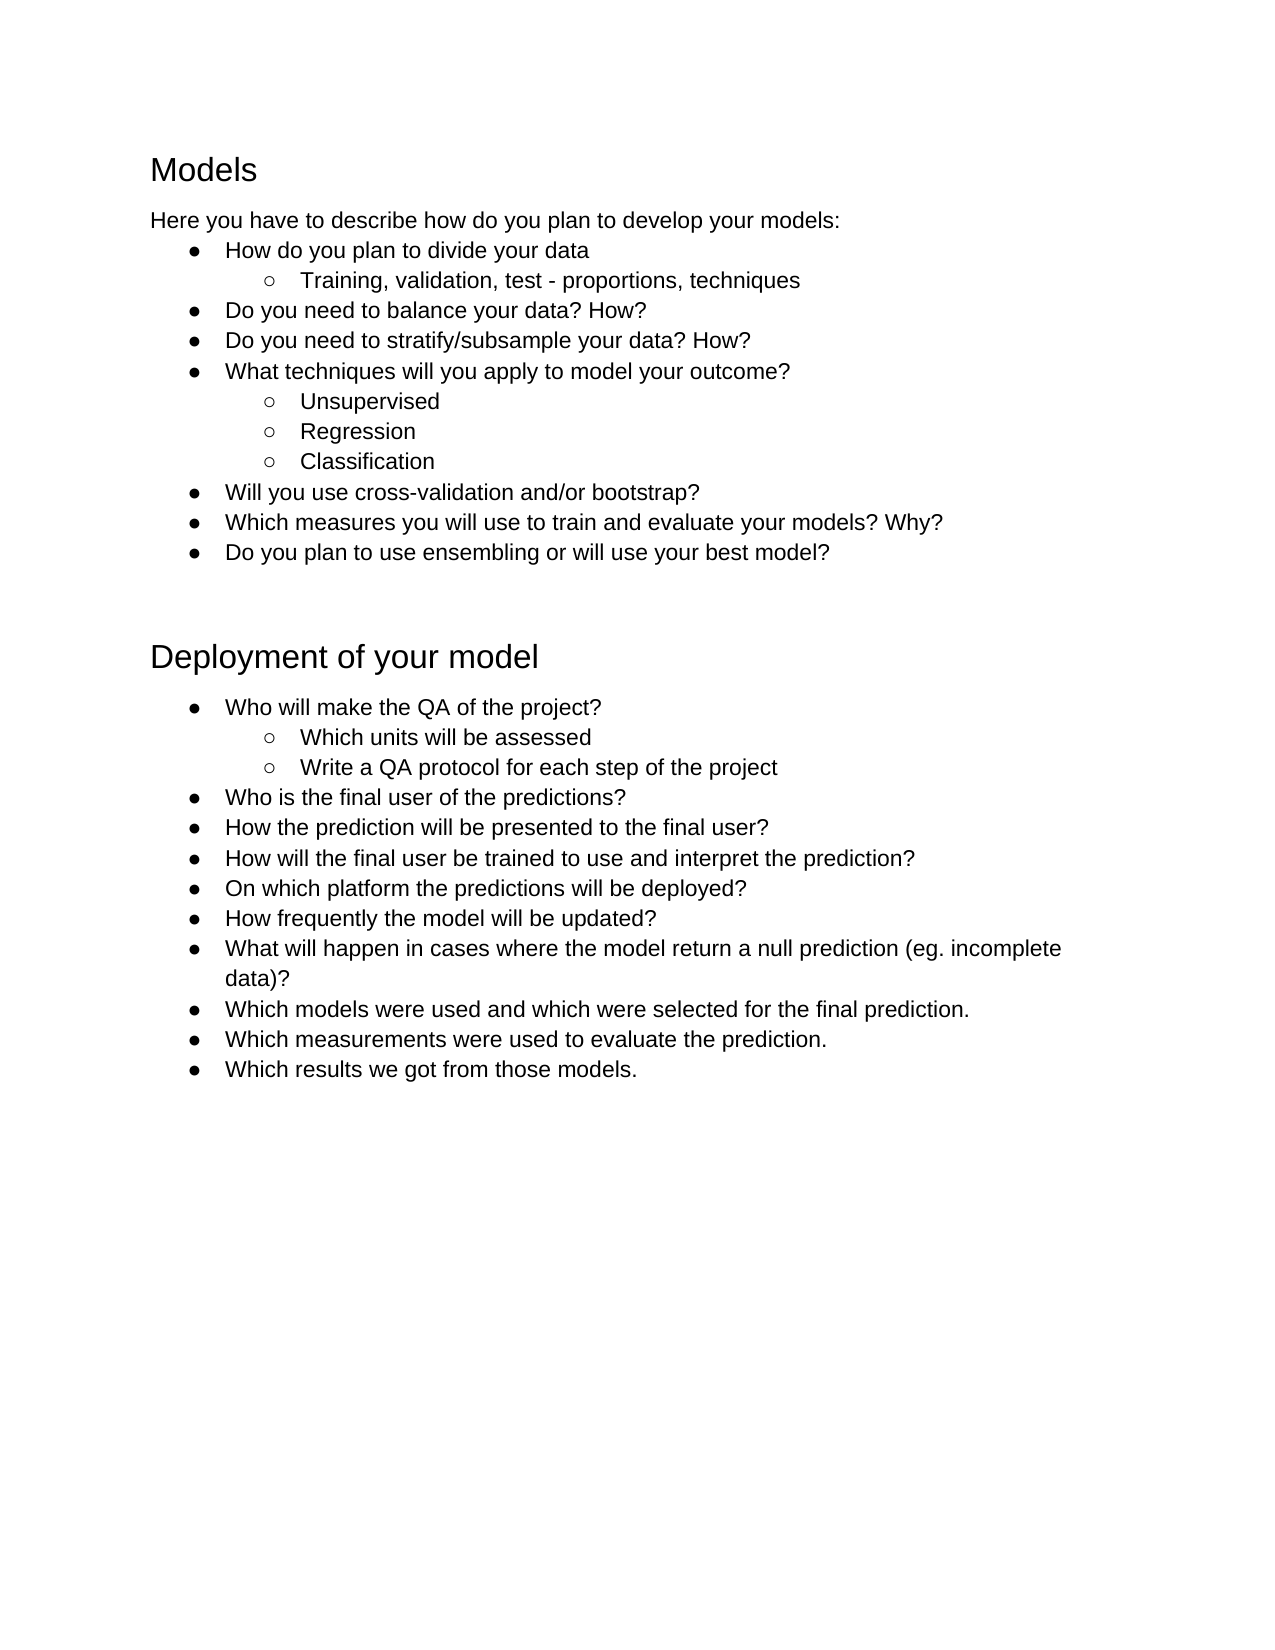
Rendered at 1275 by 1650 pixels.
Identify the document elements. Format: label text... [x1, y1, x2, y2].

list Do you need to stratify/subsample your data? How? [187, 327, 1125, 354]
subtitle Models [150, 150, 1125, 188]
list Do you need to balance your data? How? [187, 297, 1125, 324]
list How frequently the model will be updated? [187, 905, 1125, 931]
list Training, validation, test - proportions, techniques [262, 267, 1125, 293]
list On which platform the predictions will be deployed? [187, 875, 1125, 901]
list Which measures you will use to train and evaluate your models? Why? [187, 509, 1125, 535]
list How the prediction will be presented to the final user? [187, 814, 1125, 841]
list Will you use cross-validation and/or bootstrap? [187, 478, 1125, 505]
list What techniques will you apply to model your outcome? [187, 358, 1125, 384]
list Do you plan to use ensembling or will use your best model? [187, 539, 1125, 565]
list How will the final user be trained to use and interpret the prediction? [187, 844, 1125, 871]
subtitle Deployment of your model [150, 637, 1125, 675]
list Which units will be assessed [262, 724, 1125, 750]
list What will happen in cases where the model return a null prediction (eg. incomplete data)? [187, 935, 1125, 992]
list Regression [262, 418, 1125, 444]
list Unsupervised [262, 388, 1125, 414]
text Here you have to describe how do you plan to develop your models: [150, 207, 1125, 233]
list Classification [262, 448, 1125, 475]
list Which models were used and which were selected for the final prediction. [187, 996, 1125, 1022]
list Which measurements were used to evaluate the prediction. [187, 1026, 1125, 1052]
list Who will make the QA of the project? [187, 693, 1125, 720]
list Who is the final user of the predictions? [187, 784, 1125, 811]
list Write a QA protocol for each step of the project [262, 754, 1125, 780]
list How do you plan to divide your data [187, 237, 1125, 263]
list Which results we got from those models. [187, 1056, 1125, 1082]
